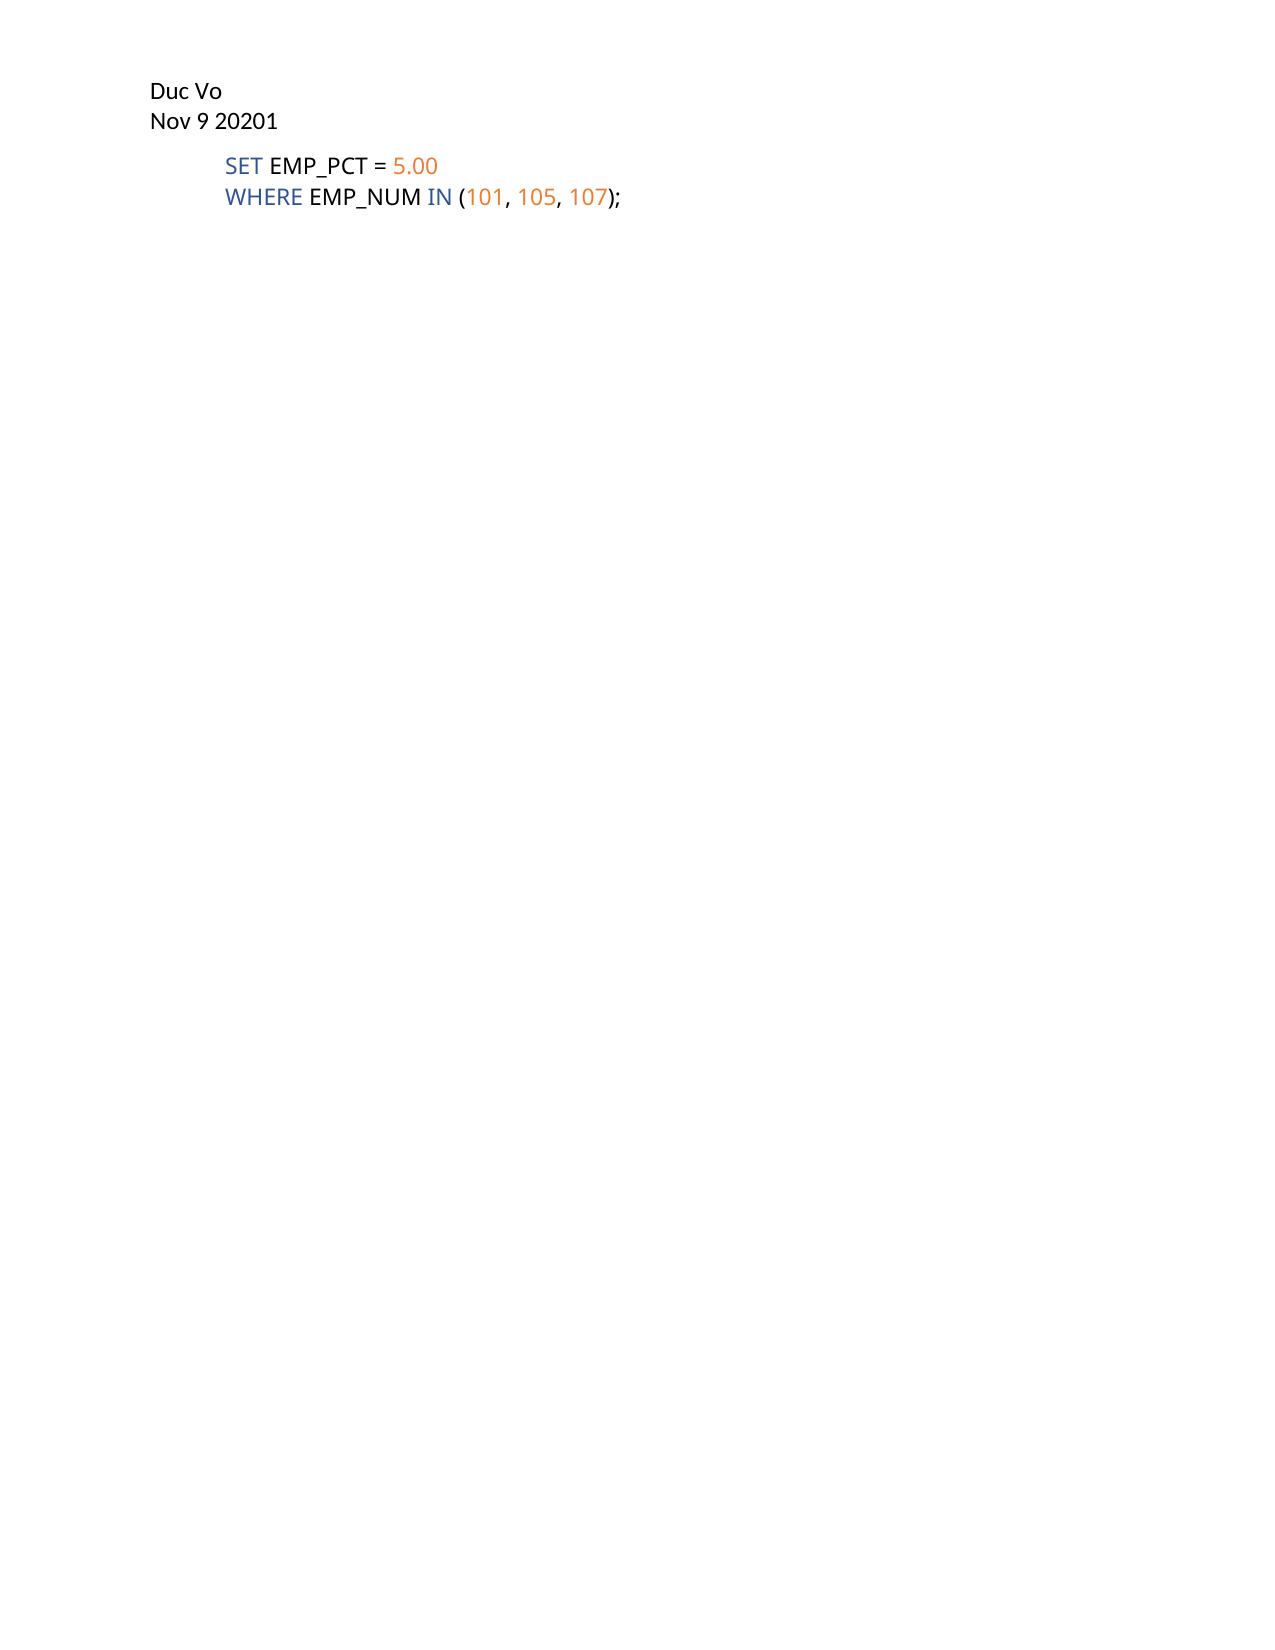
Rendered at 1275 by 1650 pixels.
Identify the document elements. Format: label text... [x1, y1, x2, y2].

list SET EMP_PCT = 5.00 [225, 150, 1125, 181]
list WHERE EMP_NUM IN (101, 105, 107); [225, 181, 1125, 212]
